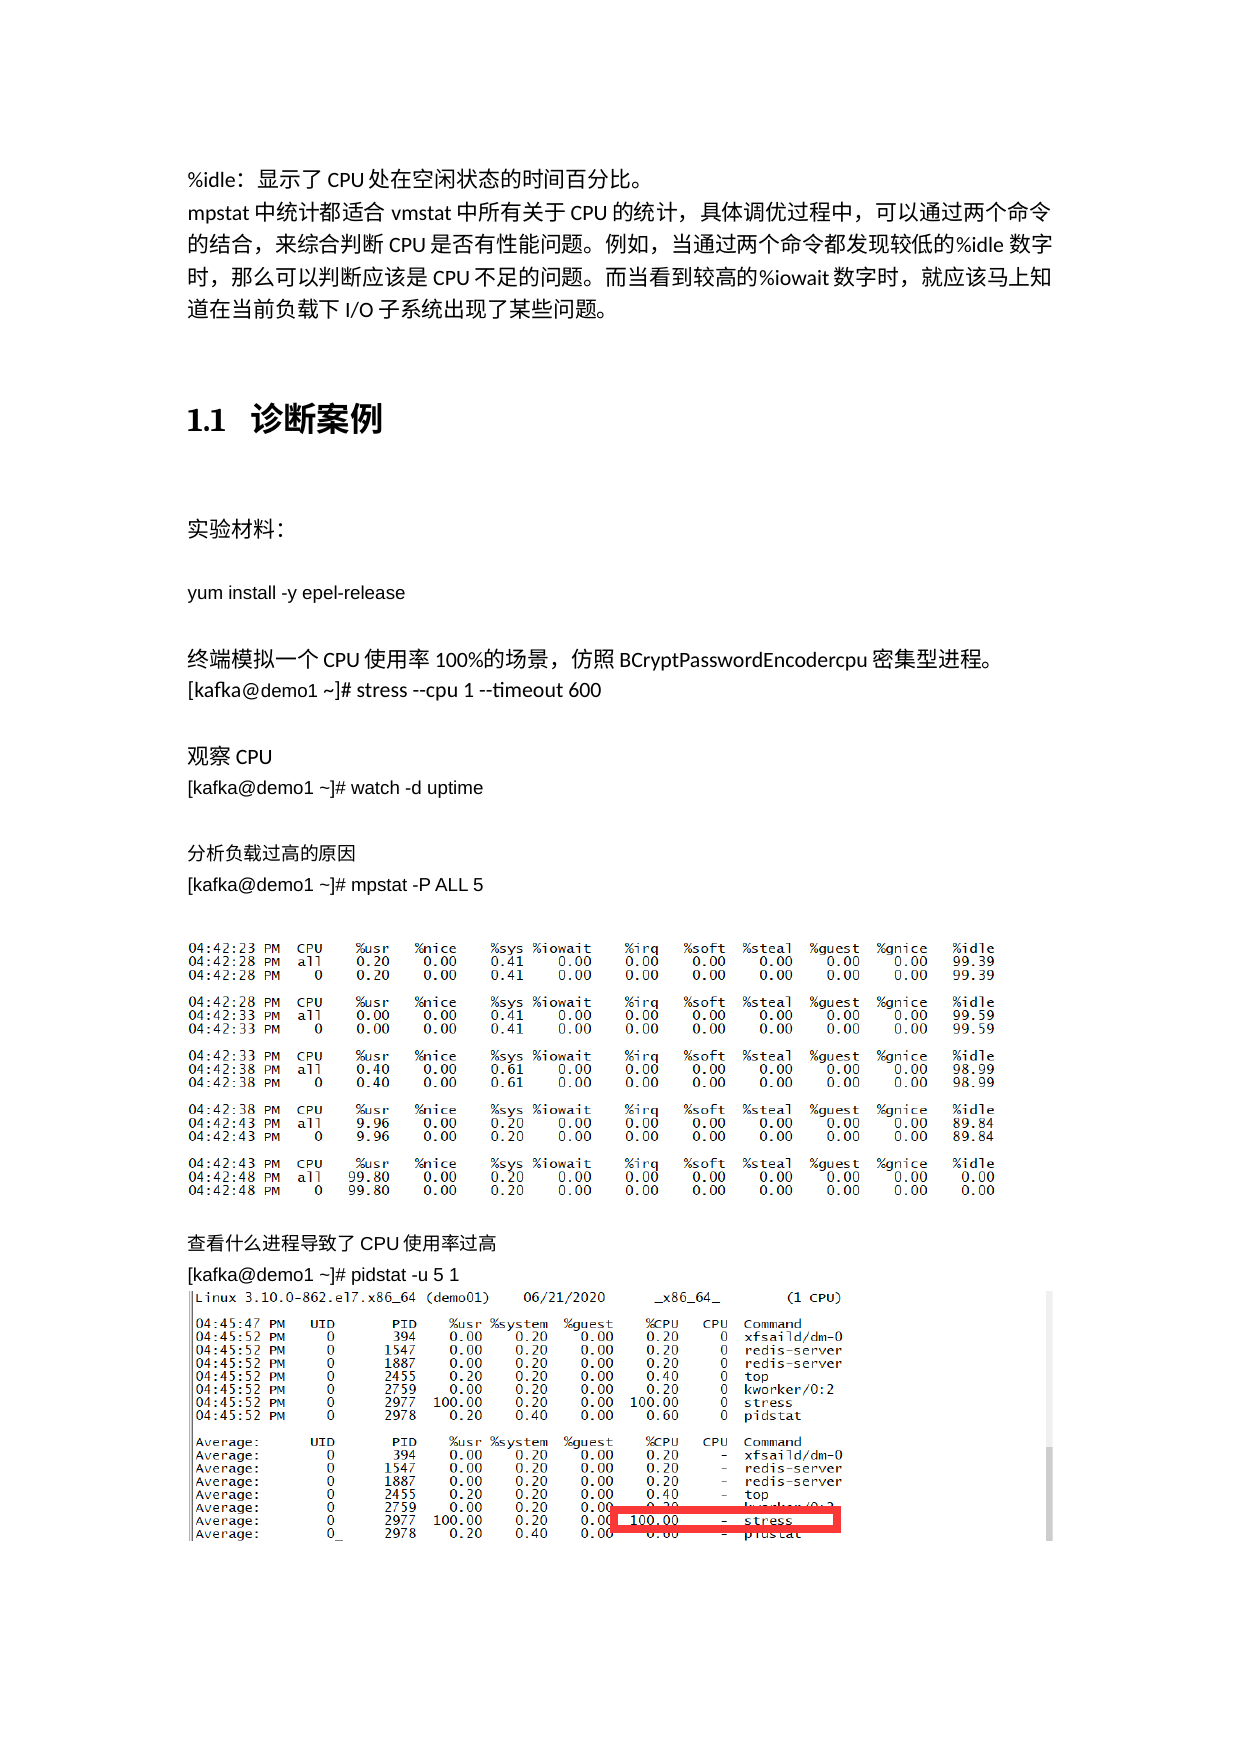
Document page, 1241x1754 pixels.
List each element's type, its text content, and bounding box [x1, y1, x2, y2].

text [kafka@demo1 ~]# stress --cpu 1 --timeout 600 [187, 674, 1053, 706]
text 分析负载过高的原因 [187, 836, 1053, 869]
subtitle 诊断案例 [187, 384, 1053, 449]
text mpstat中统计都适合 vmstat中所有关于CPU的统计，具体调优过程中，可以通过两个命令的结合，来综合判断CPU是否有性能问题。例如，当通过两个命令都发现较低的%idle 数字时，那么可以判断应该是CPU不足的问题。而当看到较高的%iowait数字时，就应该马上知道在当前负载下I/O子系统出现了某些问题。 [187, 194, 1053, 324]
text 实验材料： [187, 511, 1053, 544]
text 终端模拟一个CPU使用率100%的场景，仿照BCryptPasswordEncodercpu密集型进程。 [187, 641, 1053, 674]
text 查看什么进程导致了CPU使用率过高 [187, 1226, 1053, 1259]
text [kafka@demo1 ~]# watch -d uptime [187, 771, 1053, 804]
picture [187, 933, 1053, 1209]
text [kafka@demo1 ~]# mpstat -P ALL 5 [187, 869, 1053, 901]
picture [187, 1291, 1053, 1541]
text %idle：显示了CPU处在空闲状态的时间百分比。 [187, 162, 1053, 194]
text [kafka@demo1 ~]# pidstat -u 5 1 [187, 1259, 1053, 1291]
text yum install -y epel-release [187, 576, 1053, 609]
text 观察CPU [187, 739, 1053, 771]
